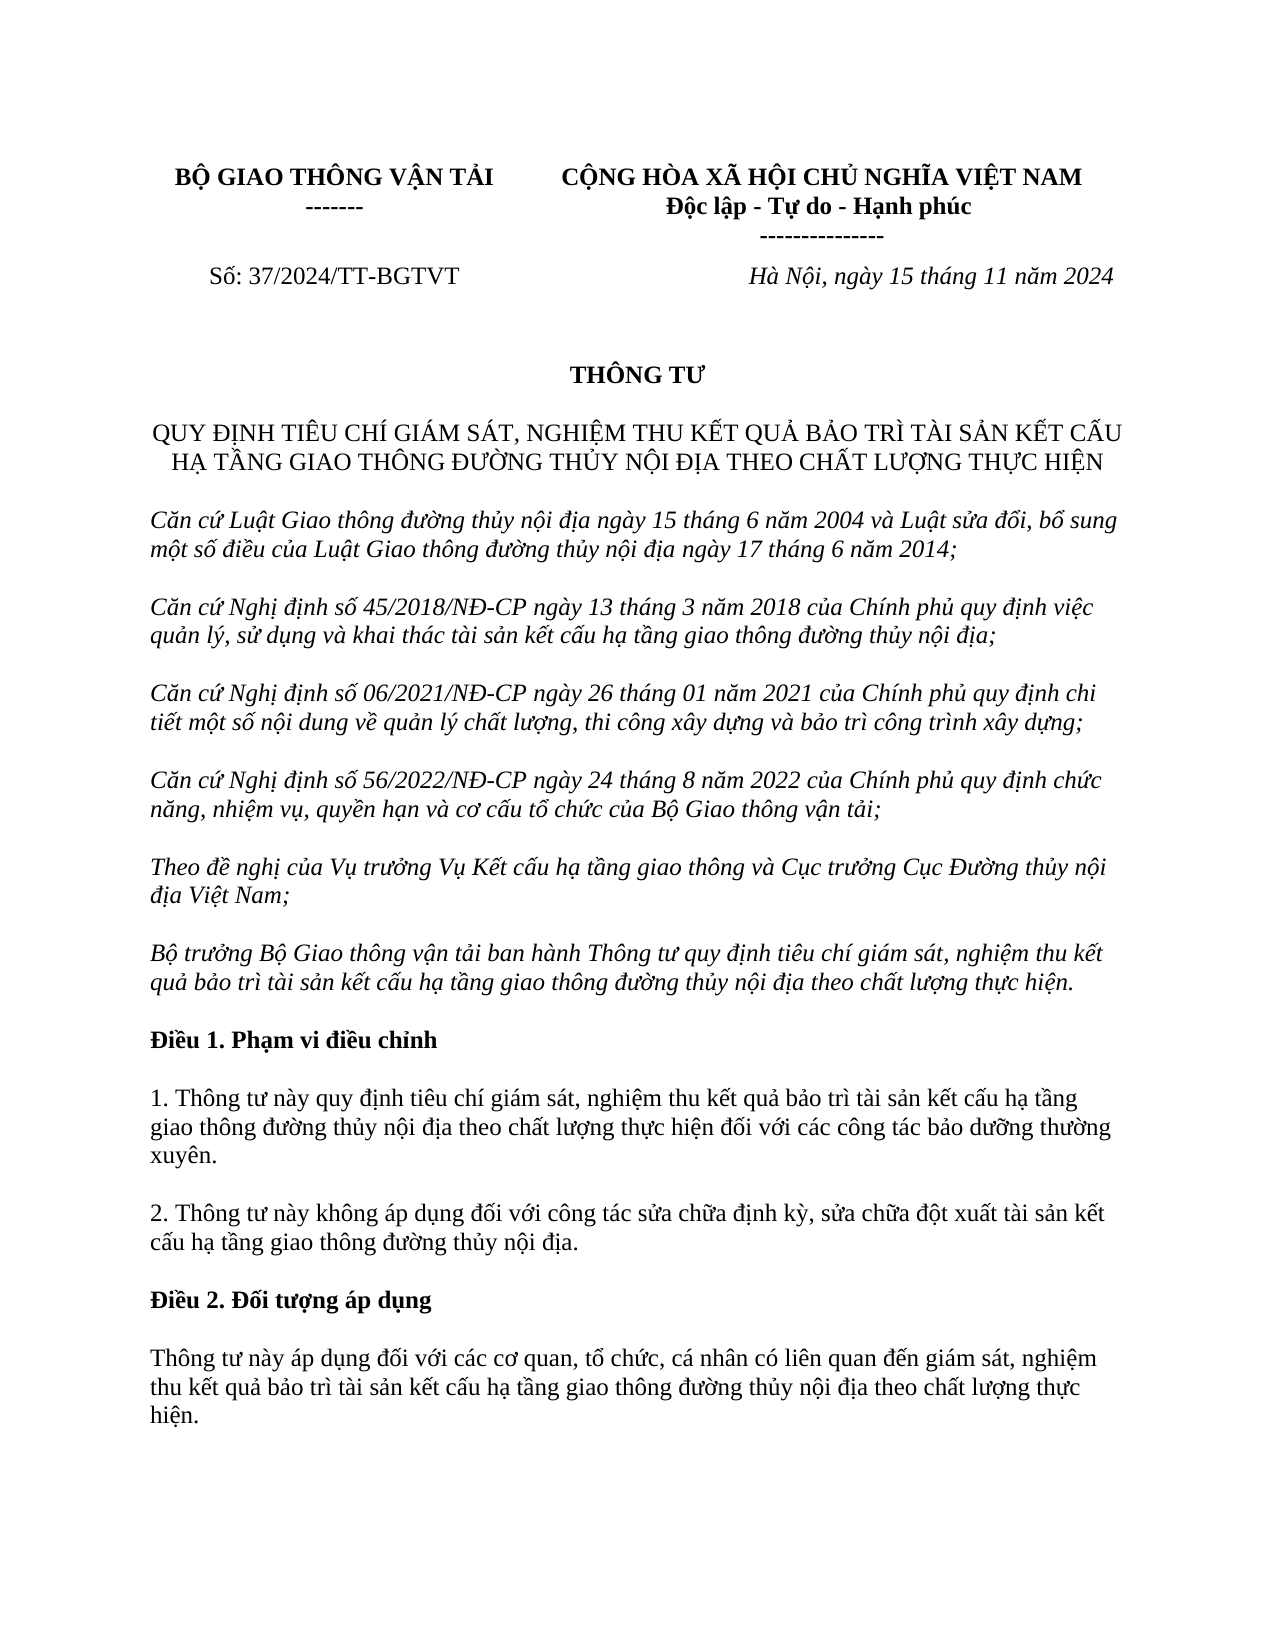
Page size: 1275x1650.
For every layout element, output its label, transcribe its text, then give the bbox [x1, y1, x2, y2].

text Căn cứ Nghị định số 06/2021/NĐ-CP ngày 26 tháng 01 năm 2021 của Chính phủ quy định chi tiết một số nội dung về quản lý chất lượng, thi công xây dựng và bảo trì công trình xây dựng; [150, 678, 1125, 736]
text Căn cứ Nghị định số 56/2022/NĐ-CP ngày 24 tháng 8 năm 2022 của Chính phủ quy định chức năng, nhiệm vụ, quyền hạn và cơ cấu tổ chức của Bộ Giao thông vận tải; [150, 765, 1125, 822]
text 2. Thông tư này không áp dụng đối với công tác sửa chữa định kỳ, sửa chữa đột xuất tài sản kết cấu hạ tầng giao thông đường thủy nội địa. [150, 1198, 1125, 1256]
table_cell Số: 37/2024/TT-BGTVT [150, 249, 518, 290]
table_header BỘ GIAO THÔNG VẬN TẢI ------- [150, 150, 518, 249]
text Thông tư này áp dụng đối với các cơ quan, tổ chức, cá nhân có liên quan đến giám sát, nghiệm thu kết quả bảo trì tài sản kết cấu hạ tầng giao thông đường thủy nội địa theo chất lượng thực hiện. [150, 1343, 1125, 1429]
text Điều 1. Phạm vi điều chỉnh [150, 1025, 1125, 1054]
text Bộ trưởng Bộ Giao thông vận tải ban hành Thông tư quy định tiêu chí giám sát, nghiệm thu kết quả bảo trì tài sản kết cấu hạ tầng giao thông đường thủy nội địa theo chất lượng thực hiện. [150, 938, 1125, 996]
text Căn cứ Nghị định số 45/2018/NĐ-CP ngày 13 tháng 3 năm 2018 của Chính phủ quy định việc quản lý, sử dụng và khai thác tài sản kết cấu hạ tầng giao thông đường thủy nội địa; [150, 592, 1125, 649]
text 1. Thông tư này quy định tiêu chí giám sát, nghiệm thu kết quả bảo trì tài sản kết cấu hạ tầng giao thông đường thủy nội địa theo chất lượng thực hiện đối với các công tác bảo dưỡng thường xuyên. [150, 1083, 1125, 1169]
text THÔNG TƯ [150, 360, 1125, 389]
text Theo đề nghị của Vụ trưởng Vụ Kết cấu hạ tầng giao thông và Cục trưởng Cục Đường thủy nội địa Việt Nam; [150, 852, 1125, 909]
table_header CỘNG HÒA XÃ HỘI CHỦ NGHĨA VIỆT NAM Độc lập - Tự do - Hạnh phúc --------------- [519, 150, 1125, 249]
table_cell Hà Nội, ngày 15 tháng 11 năm 2024 [519, 249, 1125, 290]
text QUY ĐỊNH TIÊU CHÍ GIÁM SÁT, NGHIỆM THU KẾT QUẢ BẢO TRÌ TÀI SẢN KẾT CẤU HẠ TẦNG GIAO THÔNG ĐƯỜNG THỦY NỘI ĐỊA THEO CHẤT LƯỢNG THỰC HIỆN [150, 418, 1125, 476]
text Điều 2. Đối tượng áp dụng [150, 1285, 1125, 1314]
text Căn cứ Luật Giao thông đường thủy nội địa ngày 15 tháng 6 năm 2004 và Luật sửa đổi, bổ sung một số điều của Luật Giao thông đường thủy nội địa ngày 17 tháng 6 năm 2014; [150, 505, 1125, 562]
